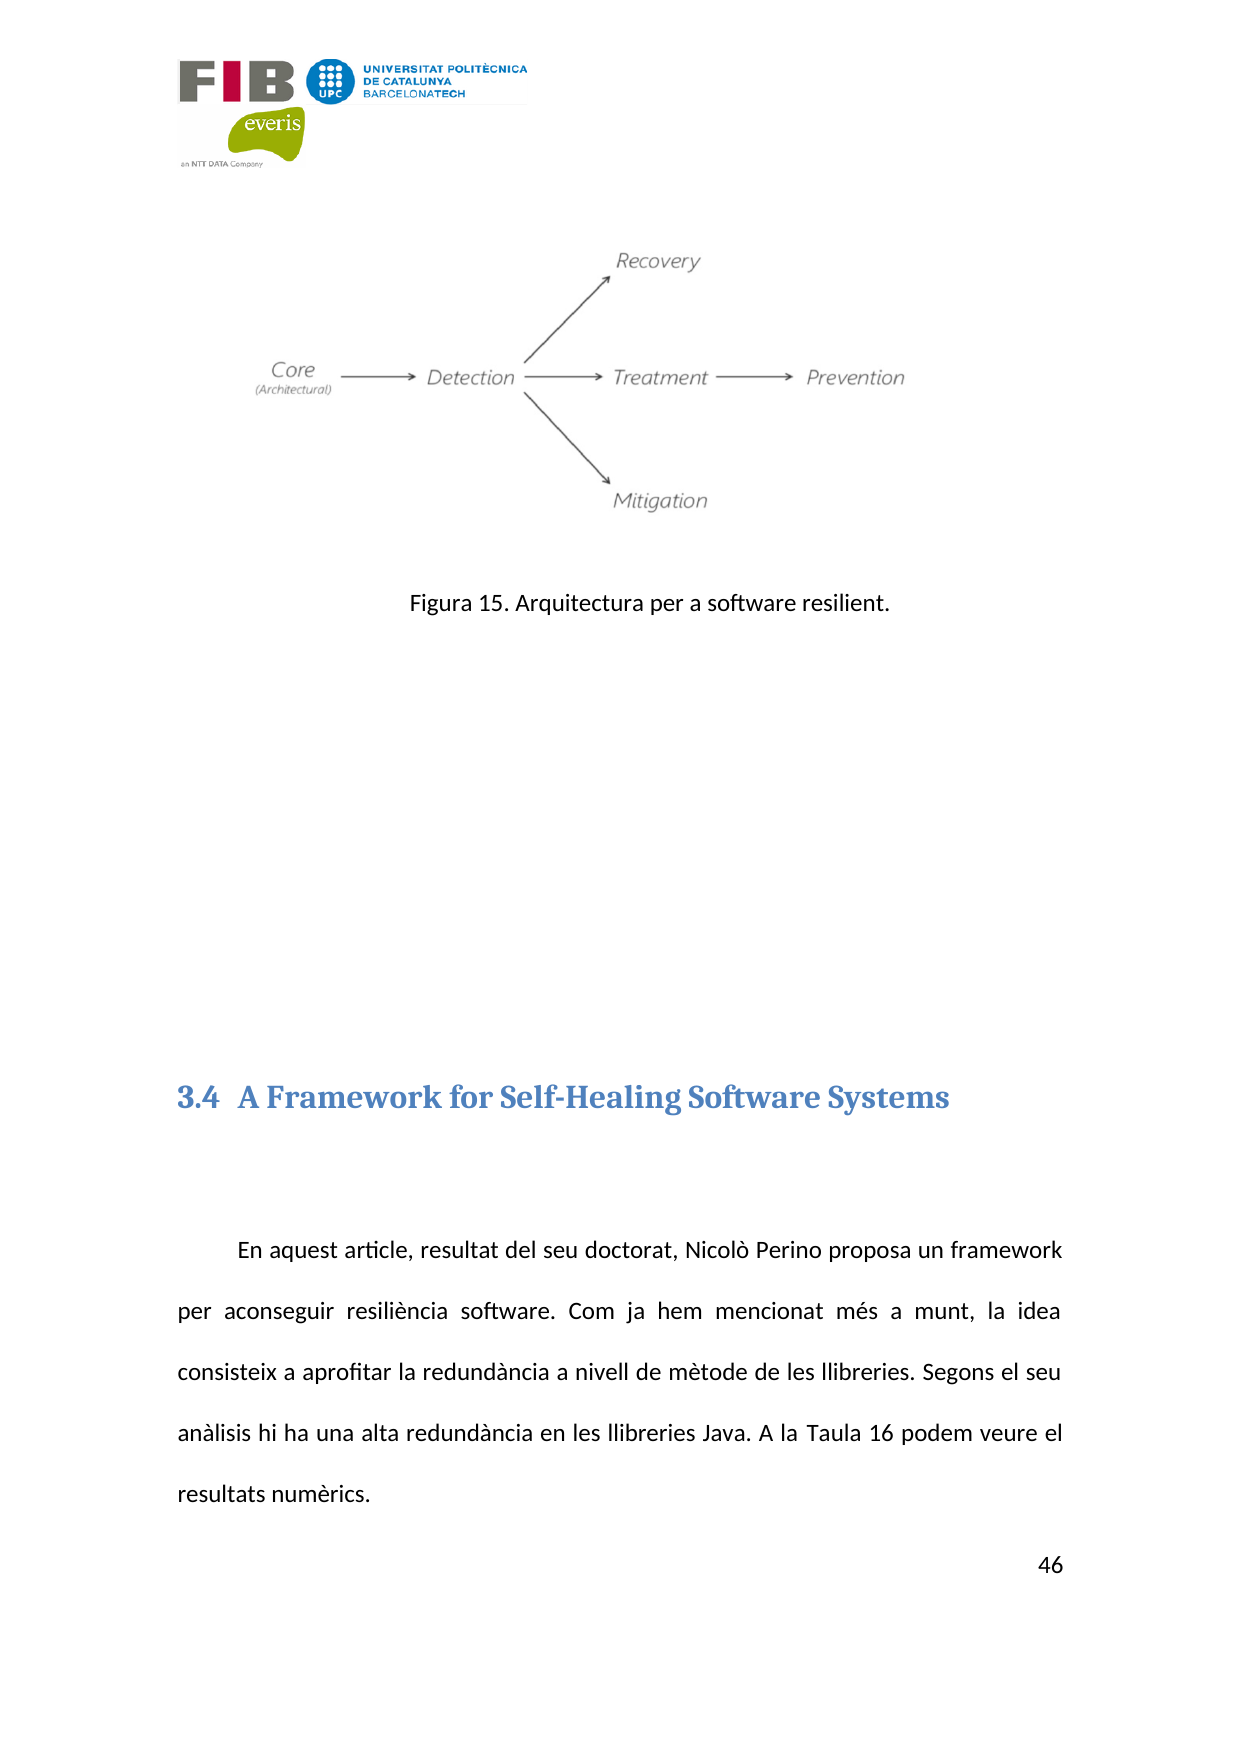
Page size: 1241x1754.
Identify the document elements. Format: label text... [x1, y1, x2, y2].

text En aquest article, resultat del seu doctorat, Nicolò Perino proposa un framework per aconseguir resiliència software. Com ja hem mencionat més a munt, la idea consisteix a aprofitar la redundància a nivell de mètode de les llibreries. Segons el seu anàlisis hi ha una alta redundància en les llibreries Java. A la Taula 16 podem veure el resultats numèrics. [177, 1234, 1063, 1509]
subtitle A Framework for Self-Healing Software Systems [177, 1078, 1063, 1117]
picture [237, 223, 924, 536]
text Figura 15. Arquitectura per a software resilient. [177, 587, 1063, 618]
picture [177, 59, 528, 168]
